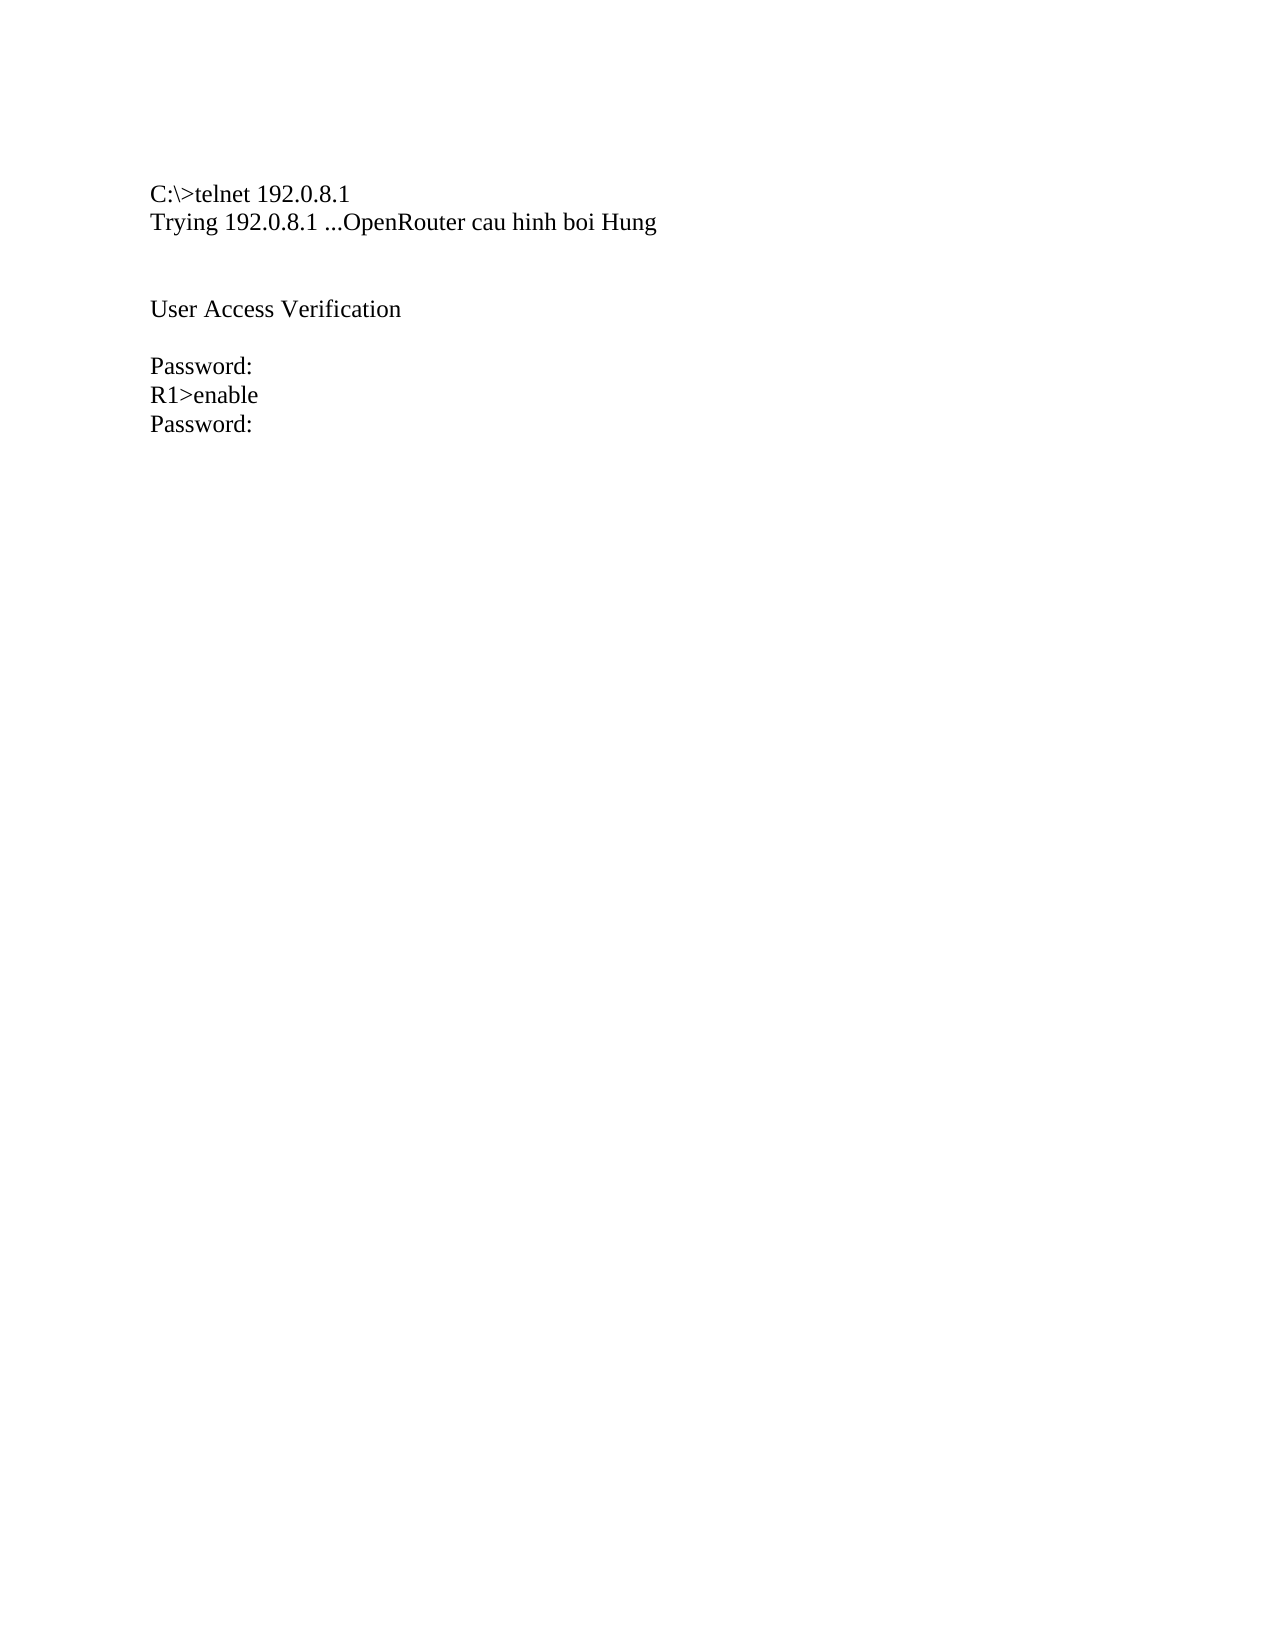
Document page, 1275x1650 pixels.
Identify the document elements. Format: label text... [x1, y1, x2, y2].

text Password: [150, 351, 1125, 380]
text Trying 192.0.8.1 ...OpenRouter cau hinh boi Hung [150, 207, 1125, 236]
text R1>enable [150, 380, 1125, 409]
text C:\>telnet 192.0.8.1 [150, 179, 1125, 207]
text Password: [150, 409, 1125, 437]
text User Access Verification [150, 294, 1125, 322]
